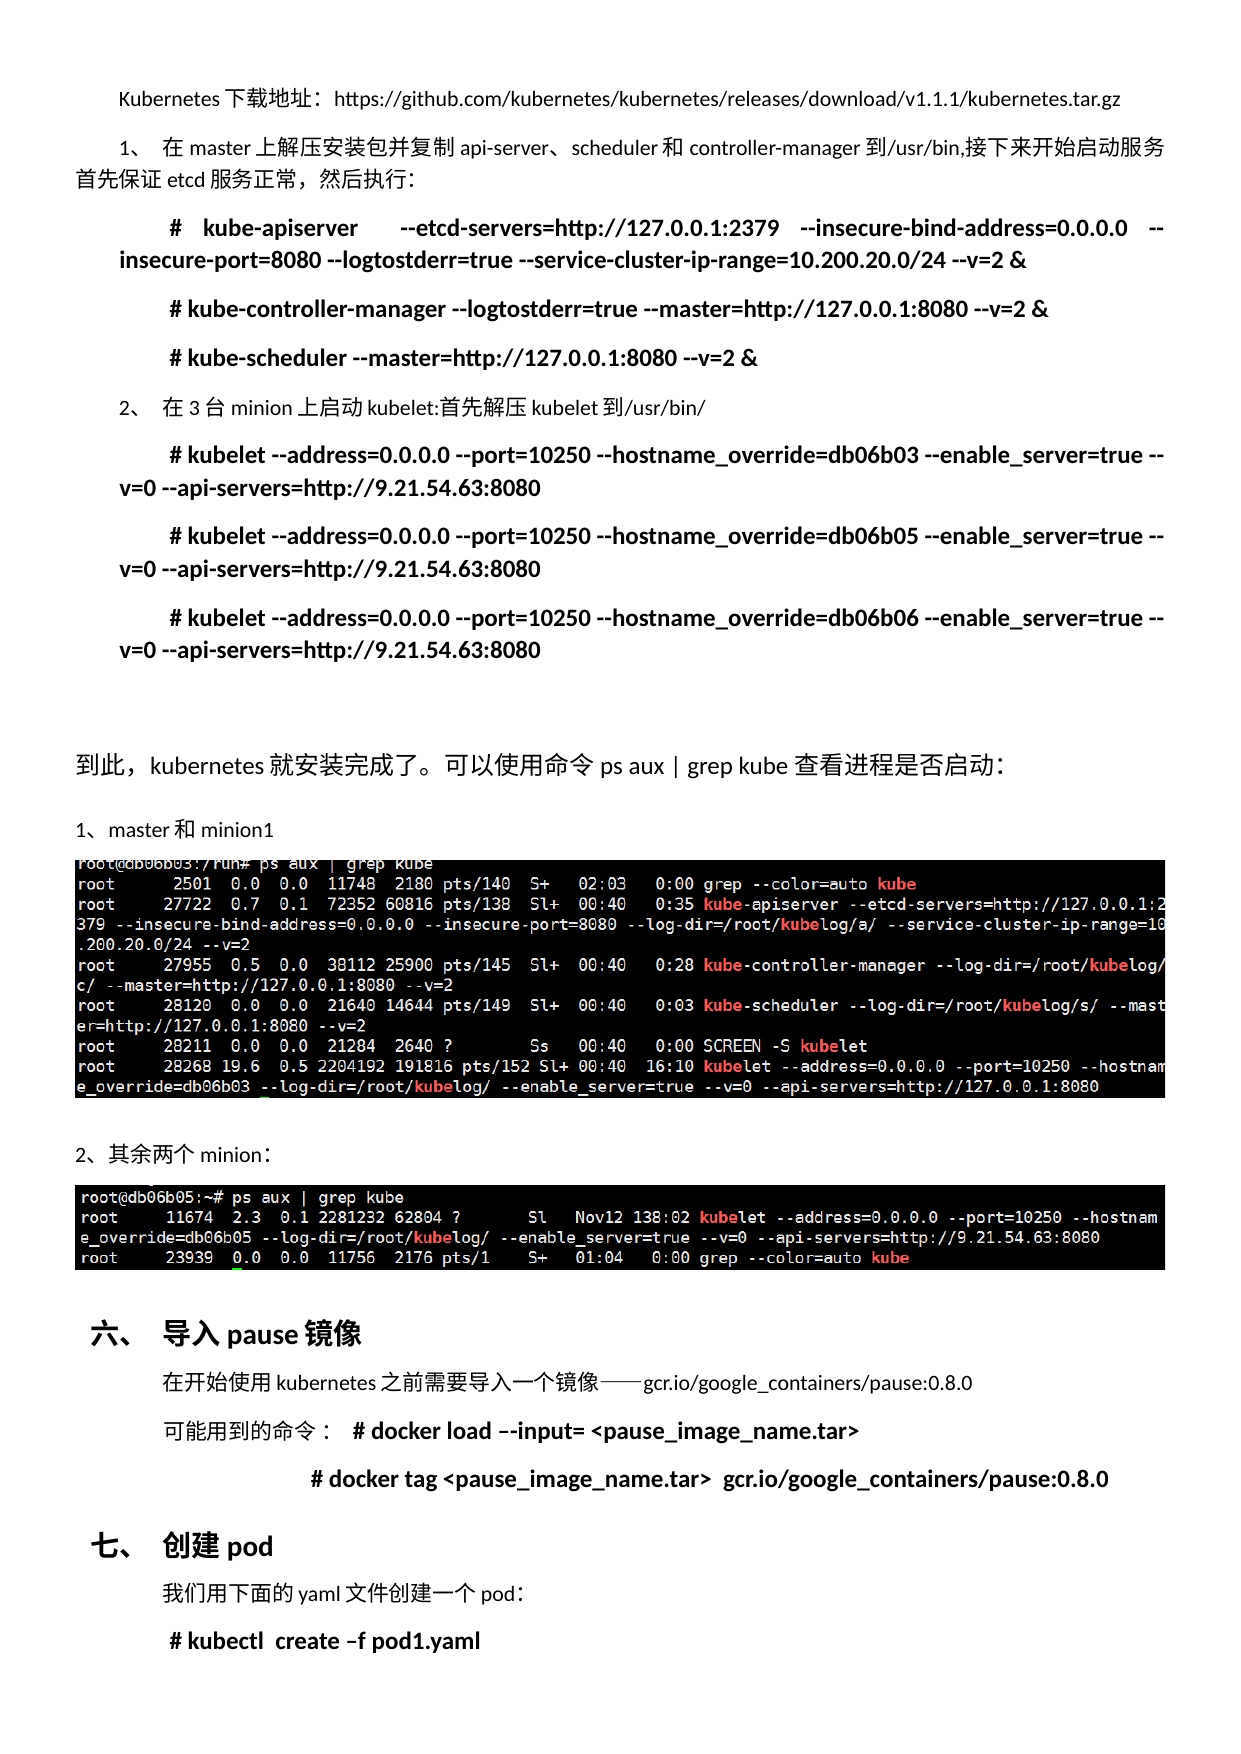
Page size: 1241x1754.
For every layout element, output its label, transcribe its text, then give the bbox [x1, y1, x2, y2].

picture [75, 860, 1166, 1098]
text 到此，kubernetes就安装完成了。可以使用命令 ps aux | grep kube 查看进程是否启动： [75, 731, 1165, 796]
list 在master上解压安装包并复制api-server、scheduler和controller-manager到/usr/bin,接下来开始启动服务。首先保证etcd服务正常，然后执行： [75, 129, 1165, 194]
text 可能用到的命令 ： # docker load –-input= <pause_image_name.tar> [119, 1413, 1165, 1446]
text # docker tag <pause_image_name.tar> gcr.io/google_containers/pause:0.8.0 [119, 1462, 1165, 1494]
text 2、其余两个minion： [75, 1137, 1165, 1169]
text # kubectl create –f pod1.yaml [119, 1624, 1165, 1657]
text # kubelet --address=0.0.0.0 --port=10250 --hostname_override=db06b03 --enable_server=true --v=0 --api-servers=http://9.21.54.63:8080 [119, 438, 1165, 503]
text # kubelet --address=0.0.0.0 --port=10250 --hostname_override=db06b06 --enable_server=true --v=0 --api-servers=http://9.21.54.63:8080 [119, 601, 1165, 666]
picture [75, 1185, 1166, 1270]
text # kube-scheduler --master=http://127.0.0.1:8080 --v=2 & [119, 341, 1165, 373]
list 创建pod [75, 1511, 1165, 1576]
text 我们用下面的yaml文件创建一个pod： [162, 1576, 1165, 1608]
text # kube-controller-manager --logtostderr=true --master=http://127.0.0.1:8080 --v=2 & [119, 292, 1165, 324]
list 导入pause镜像 [75, 1299, 1165, 1364]
text # kubelet --address=0.0.0.0 --port=10250 --hostname_override=db06b05 --enable_server=true --v=0 --api-servers=http://9.21.54.63:8080 [119, 519, 1165, 584]
text 1、master和minion1 [75, 812, 1165, 844]
text 在开始使用kubernetes之前需要导入一个镜像——gcr.io/google_containers/pause:0.8.0 [162, 1364, 1165, 1397]
text Kubernetes下载地址：https://github.com/kubernetes/kubernetes/releases/download/v1.1.1/kubernetes.tar.gz [75, 81, 1165, 113]
text # kube-apiserver --etcd-servers=http://127.0.0.1:2379 --insecure-bind-address=0.0.0.0 --insecure-port=8080 --logtostderr=true --service-cluster-ip-range=10.200.20.0/24 --v=2 & [119, 211, 1165, 276]
list 在3台minion上启动kubelet:首先解压kubelet到/usr/bin/ [75, 389, 1165, 422]
